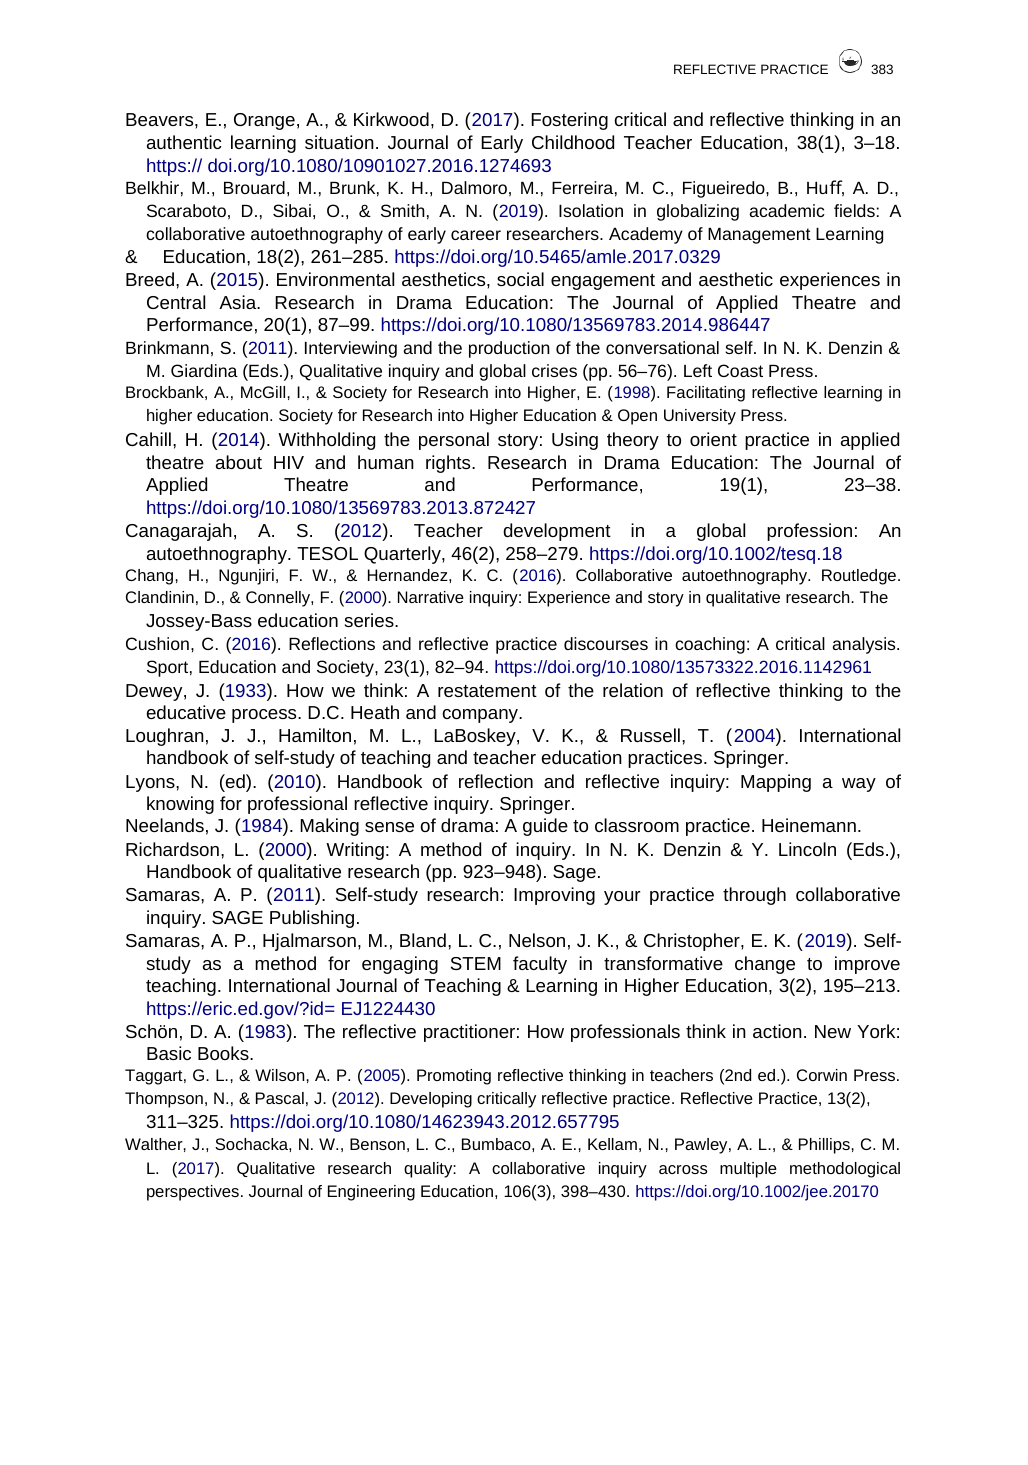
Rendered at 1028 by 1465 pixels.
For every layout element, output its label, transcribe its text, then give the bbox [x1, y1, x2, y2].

text Samaras, A. P., Hjalmarson, M., Bland, L. C., Nelson, J. K., & Christopher, E. K. (2019). Self-study as a method for engaging STEM faculty in transformative change to improve teaching. International Journal of Teaching & Learning in Higher Education, 3(2), 195–213. https://eric.ed.gov/?id= EJ1224430 [125, 930, 902, 1019]
text Belkhir, M., Brouard, M., Brunk, K. H., Dalmoro, M., Ferreira, M. C., Figueiredo, B., Huﬀ, A. D., Scaraboto, D., Sibai, O., & Smith, A. N. (2019). Isolation in globalizing academic fields: A collaborative autoethnography of early career researchers. Academy of Management Learning [125, 178, 902, 244]
text Breed, A. (2015). Environmental aesthetics, social engagement and aesthetic experiences in Central Asia. Research in Drama Education: The Journal of Applied Theatre and Performance, 20(1), 87–99. https://doi.org/10.1080/13569783.2014.986447 [125, 269, 902, 336]
text 311–325. https://doi.org/10.1080/14623943.2012.657795 [146, 1112, 902, 1133]
text Lyons, N. (ed). (2010). Handbook of reflection and reflective inquiry: Mapping a way of knowing for professional reflective inquiry. Springer. [125, 770, 902, 814]
text Brinkmann, S. (2011). Interviewing and the production of the conversational self. In N. K. Denzin & M. Giardina (Eds.), Qualitative inquiry and global crises (pp. 56–76). Left Coast Press. [125, 338, 902, 381]
text Neelands, J. (1984). Making sense of drama: A guide to classroom practice. Heinemann. [125, 815, 902, 837]
text Beavers, E., Orange, A., & Kirkwood, D. (2017). Fostering critical and reflective thinking in an authentic learning situation. Journal of Early Childhood Teacher Education, 38(1), 3–18. https:// doi.org/10.1080/10901027.2016.1274693 [125, 109, 902, 176]
text Jossey-Bass education series. [146, 611, 902, 632]
text Samaras, A. P. (2011). Self-study research: Improving your practice through collaborative inquiry. SAGE Publishing. [125, 884, 902, 928]
picture [836, 47, 864, 75]
text Chang, H., Ngunjiri, F. W., & Hernandez, K. C. (2016). Collaborative autoethnography. Routledge. Clandinin, D., & Connelly, F. (2000). Narrative inquiry: Experience and story in qualitative research. The [125, 566, 902, 607]
text REFLECTIVE PRACTICE 383 [673, 47, 902, 77]
text Cahill, H. (2014). Withholding the personal story: Using theory to orient practice in applied theatre about HIV and human rights. Research in Drama Education: The Journal of Applied Theatre and Performance, 19(1), 23–38. https://doi.org/10.1080/13569783.2013.872427 [125, 429, 902, 518]
text Walther, J., Sochacka, N. W., Benson, L. C., Bumbaco, A. E., Kellam, N., Pawley, A. L., & Phillips, C. M. L. (2017). Qualitative research quality: A collaborative inquiry across multiple methodological perspectives. Journal of Engineering Education, 106(3), 398–430. https://doi.org/10.1002/jee.20170 [125, 1135, 902, 1201]
text Richardson, L. (2000). Writing: A method of inquiry. In N. K. Denzin & Y. Lincoln (Eds.), Handbook of qualitative research (pp. 923–948). Sage. [125, 839, 902, 883]
text Canagarajah, A. S. (2012). Teacher development in a global profession: An autoethnography. TESOL Quarterly, 46(2), 258–279. https://doi.org/10.1002/tesq.18 [125, 520, 902, 564]
text Brockbank, A., McGill, I., & Society for Research into Higher, E. (1998). Facilitating reflective learning in higher education. Society for Research into Higher Education & Open University Press. [125, 383, 902, 425]
text Schön, D. A. (1983). The reflective practitioner: How professionals think in action. New York: Basic Books. [125, 1021, 902, 1064]
list Education, 18(2), 261–285. https://doi.org/10.5465/amle.2017.0329 [125, 246, 902, 267]
text Loughran, J. J., Hamilton, M. L., LaBoskey, V. K., & Russell, T. (2004). International handbook of self-study of teaching and teacher education practices. Springer. [125, 725, 902, 769]
text Dewey, J. (1933). How we think: A restatement of the relation of reflective thinking to the educative process. D.C. Heath and company. [125, 679, 902, 723]
text Taggart, G. L., & Wilson, A. P. (2005). Promoting reflective thinking in teachers (2nd ed.). Corwin Press. Thompson, N., & Pascal, J. (2012). Developing critically reflective practice. Reflective Practice, 13(2), [125, 1066, 902, 1108]
text Cushion, C. (2016). Reflections and reflective practice discourses in coaching: A critical analysis. Sport, Education and Society, 23(1), 82–94. https://doi.org/10.1080/13573322.2016.1142961 [125, 634, 902, 677]
